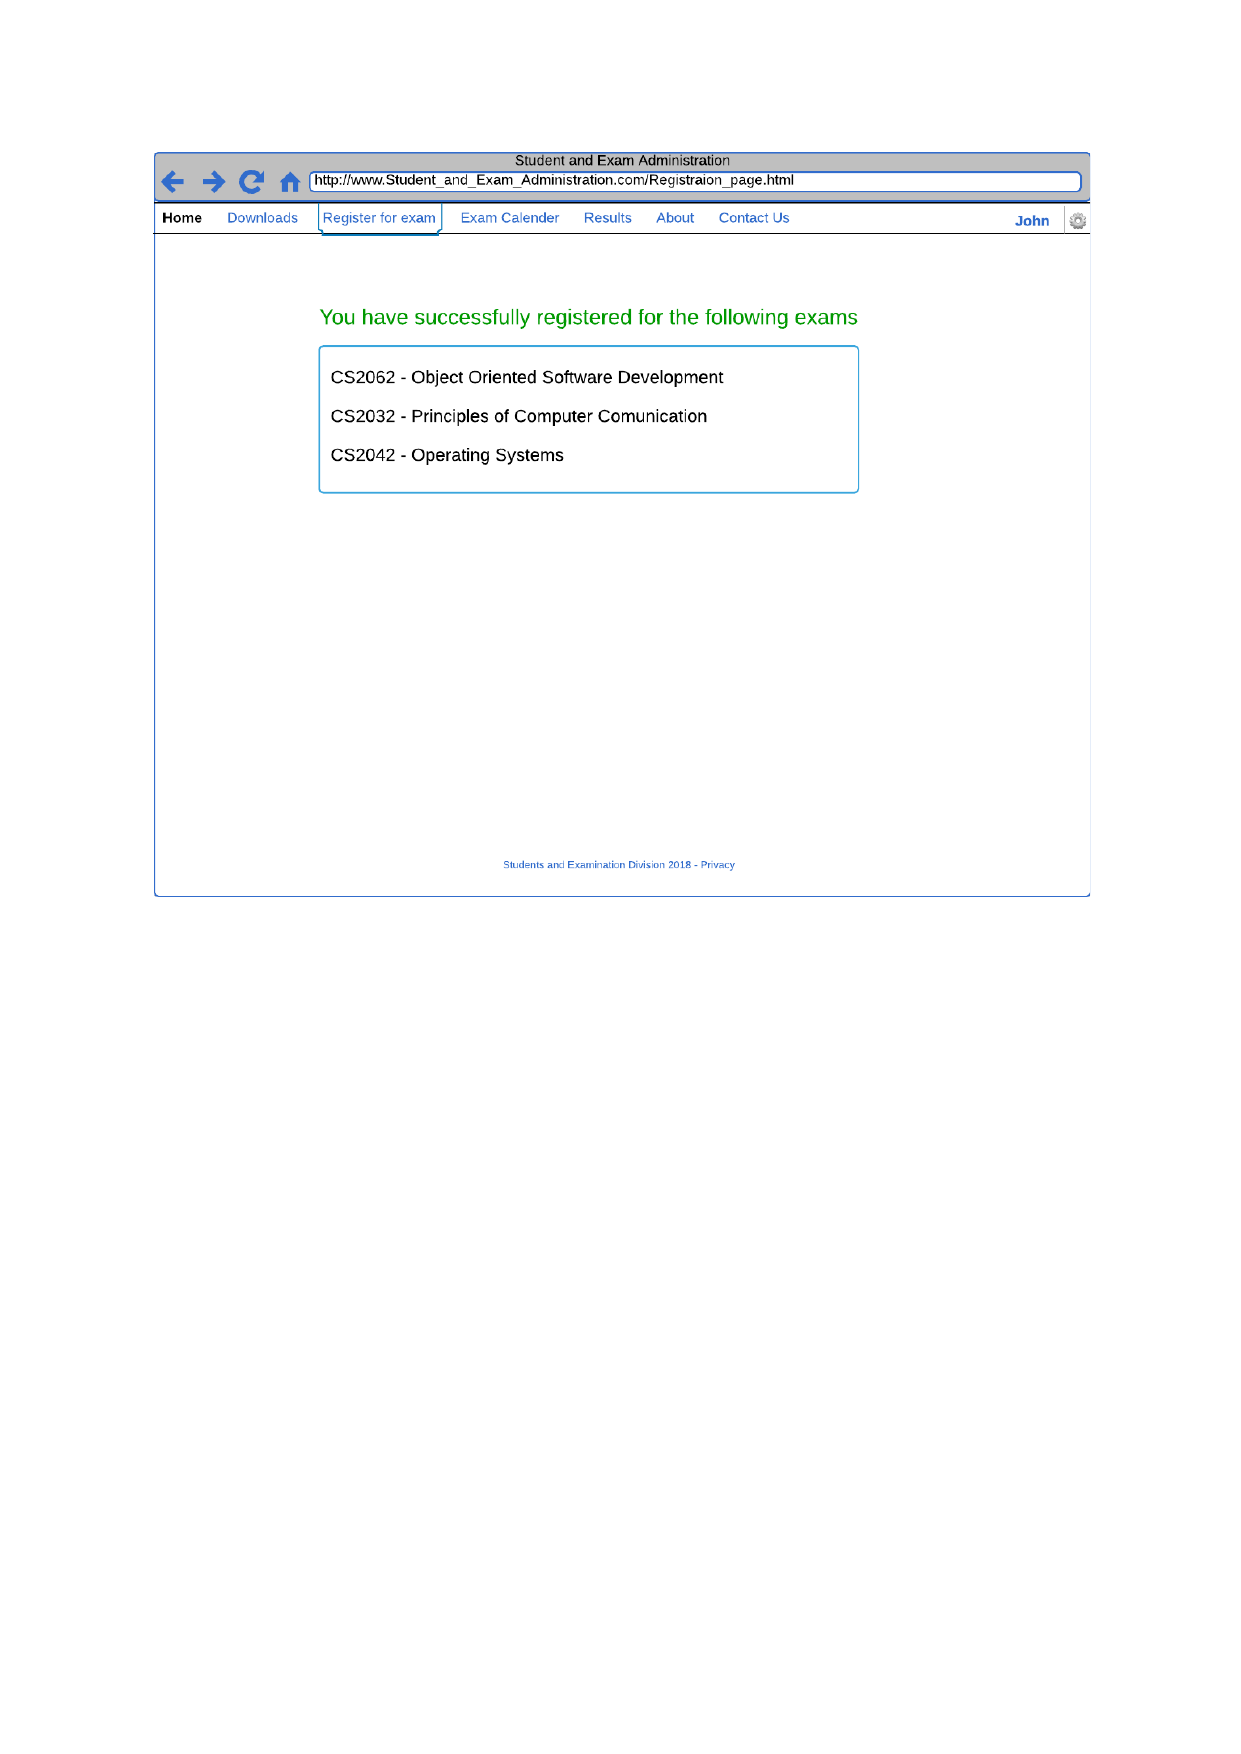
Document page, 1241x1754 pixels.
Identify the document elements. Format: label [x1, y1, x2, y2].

picture [150, 150, 1091, 897]
